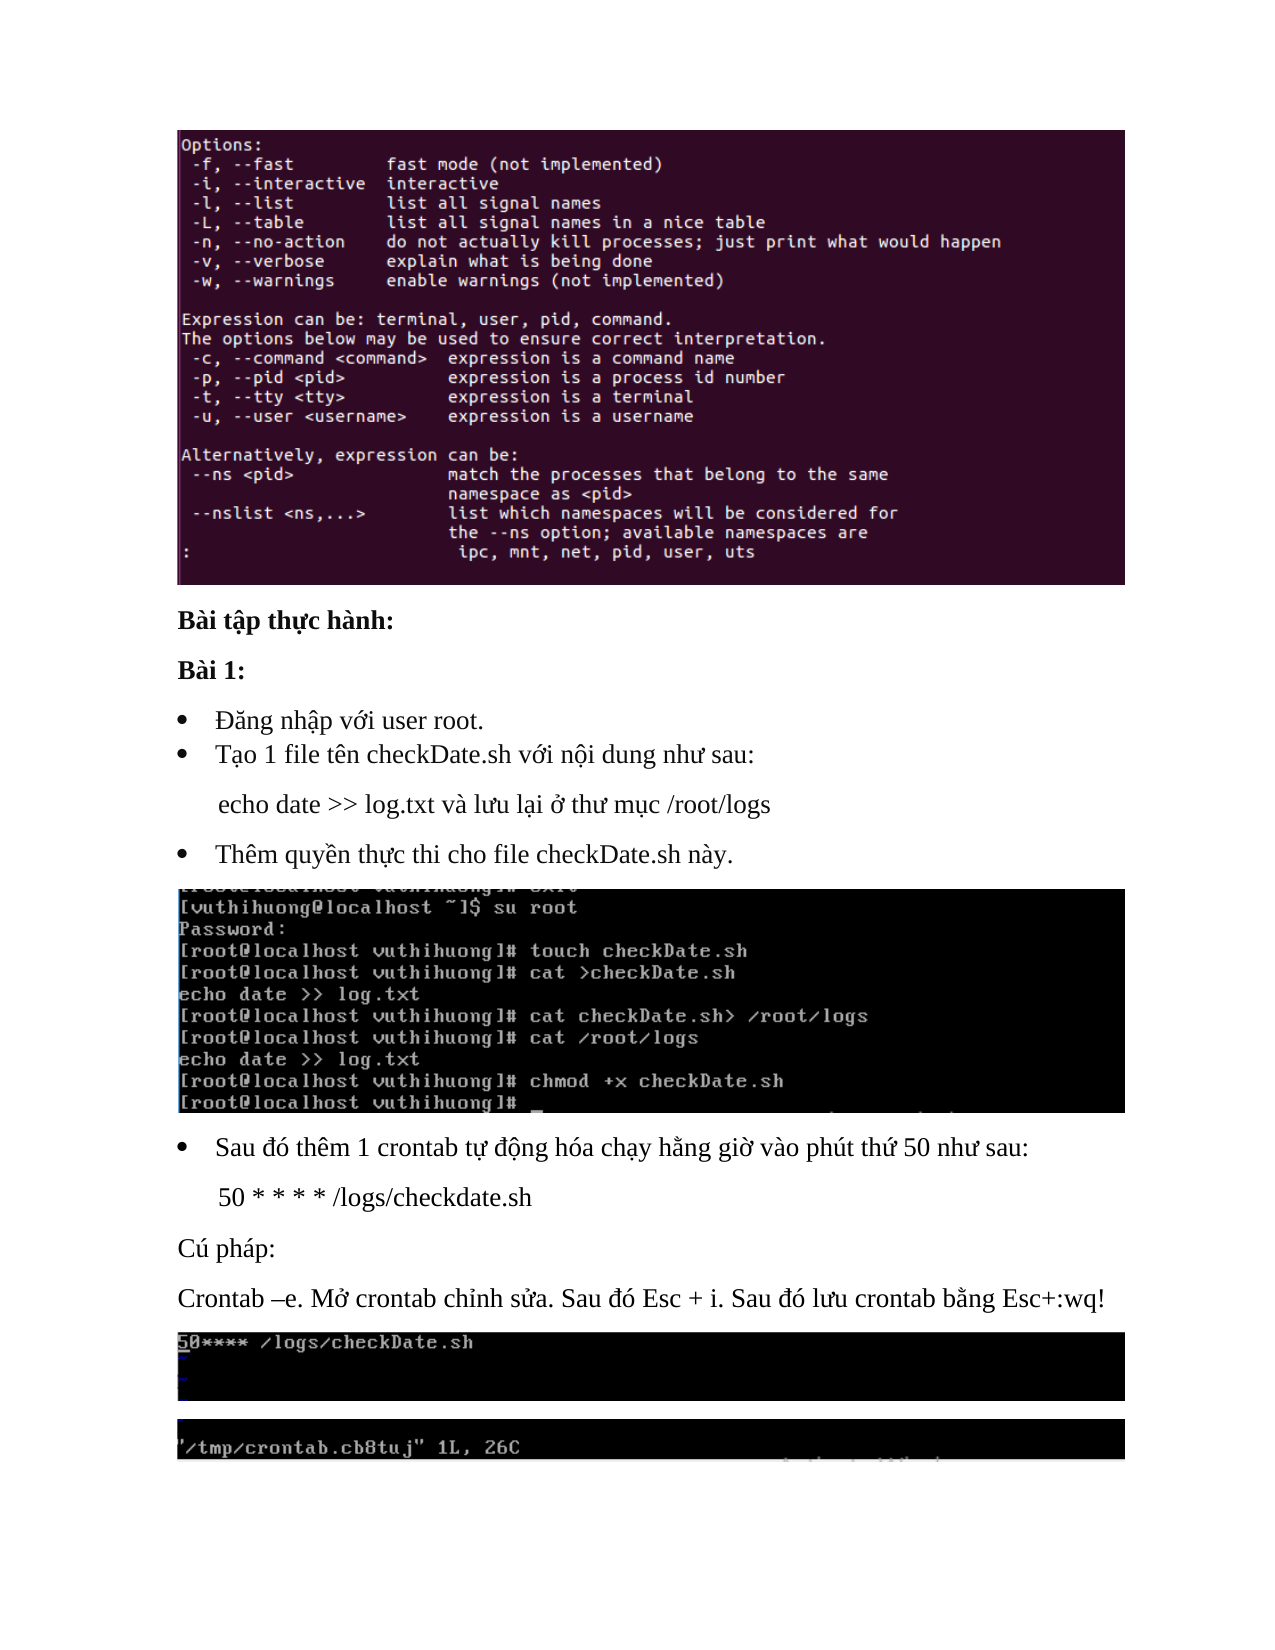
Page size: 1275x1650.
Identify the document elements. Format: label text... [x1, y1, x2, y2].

list Đăng nhập với user root. [177, 704, 1125, 736]
text Crontab –e. Mở crontab chỉnh sửa. Sau đó Esc + i. Sau đó lưu crontab bằng Esc+:wq! [177, 1282, 1125, 1313]
list Sau đó thêm 1 crontab tự động hóa chạy hằng giờ vào phút thứ 50 như sau: [177, 1131, 1125, 1162]
picture [177, 889, 1125, 1113]
text Bài 1: [177, 654, 1125, 685]
text 50 * * * * /logs/checkdate.sh [177, 1181, 1125, 1213]
list Thêm quyền thực thi cho file checkDate.sh này. [177, 839, 1125, 870]
picture [177, 1419, 1125, 1462]
text echo date >> log.txt và lưu lại ở thư mục /root/logs [177, 788, 1125, 819]
text Cú pháp: [177, 1232, 1125, 1263]
picture [177, 130, 1125, 585]
list Tạo 1 file tên checkDate.sh với nội dung như sau: [177, 738, 1125, 769]
text Bài tập thực hành: [177, 604, 1125, 635]
picture [177, 1332, 1125, 1401]
